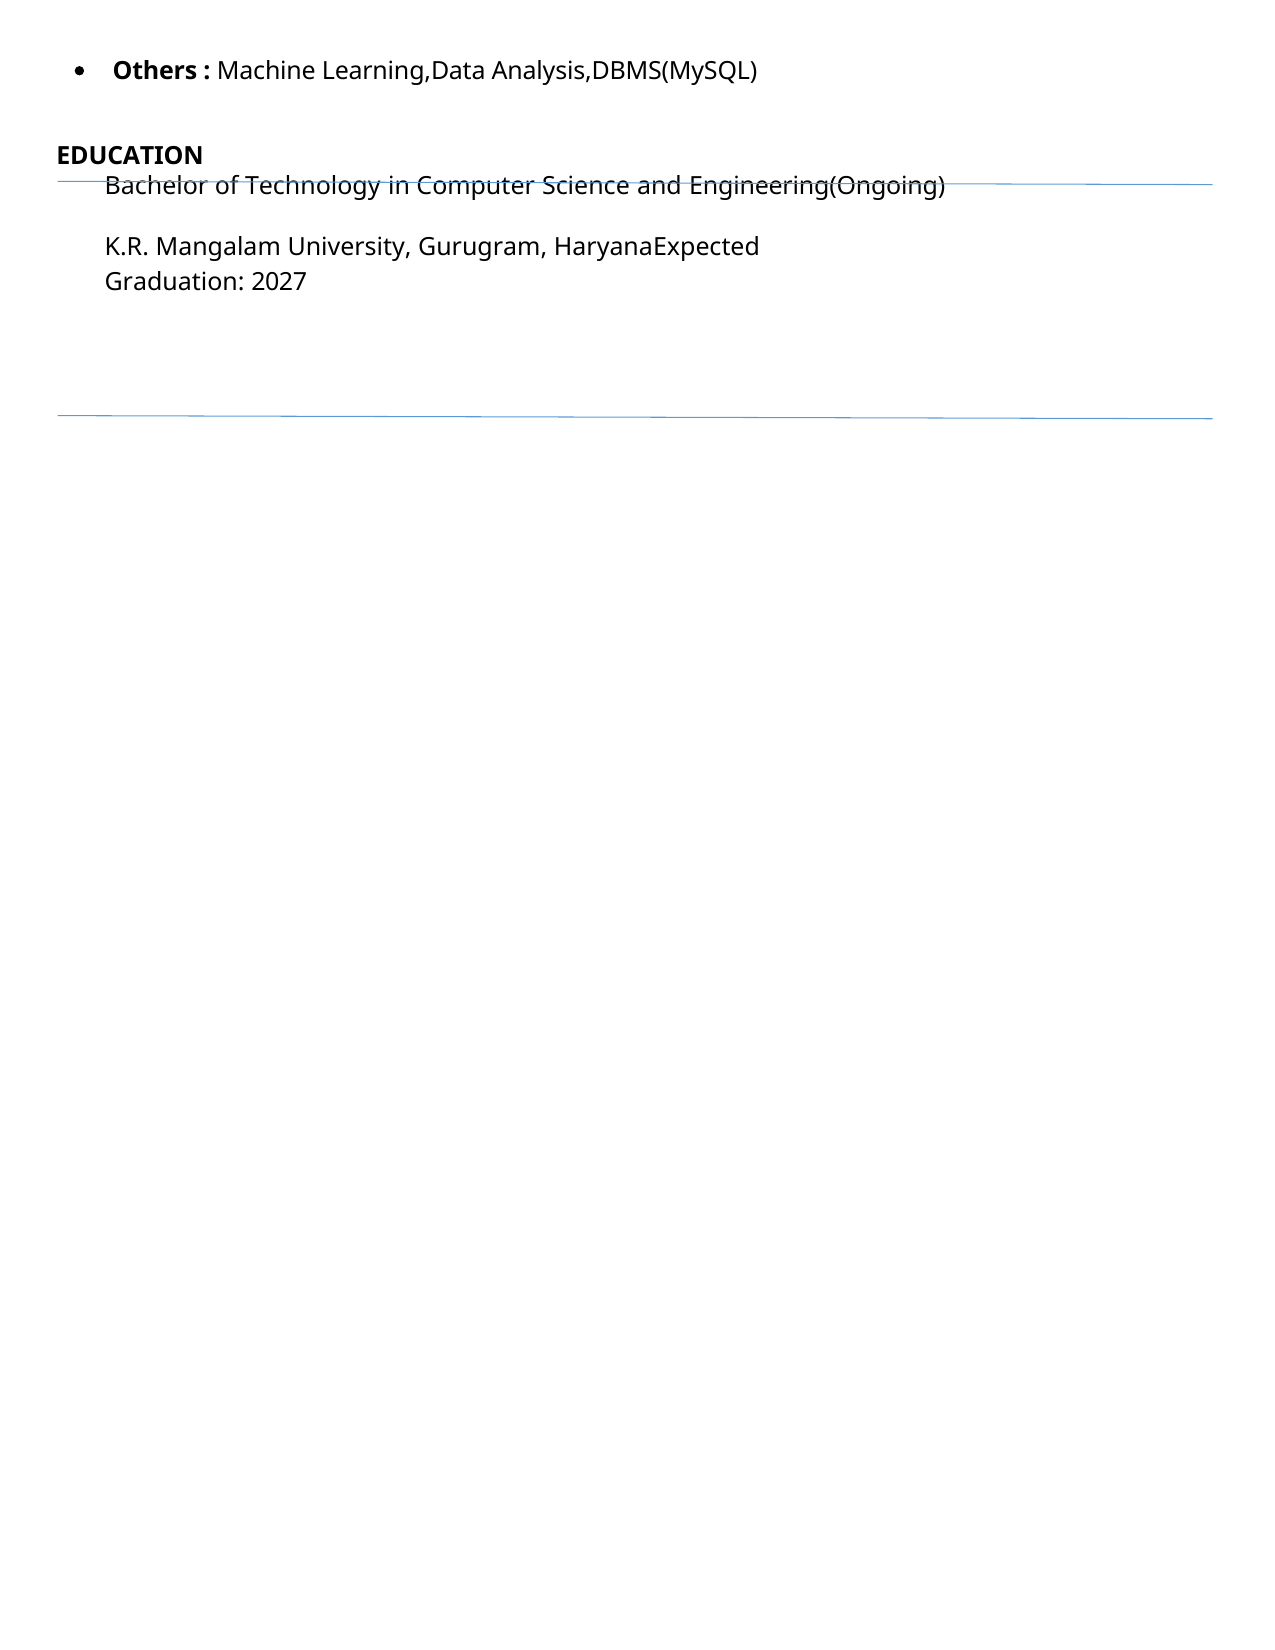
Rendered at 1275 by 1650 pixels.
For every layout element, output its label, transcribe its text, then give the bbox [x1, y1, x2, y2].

text EDUCATION [56, 138, 1200, 172]
text Bachelor of Technology in Computer Science and Engineering(Ongoing) [932, 185, 1200, 200]
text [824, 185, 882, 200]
text K.R. Mangalam University, Gurugram, HaryanaExpected Graduation: 2027 [104, 228, 892, 297]
text Bachelor of Technology in Computer Science and Engineering(Ongoing) [104, 183, 363, 200]
text Bachelor of Technology in Computer Science and Engineering(Ongoing) [474, 184, 729, 200]
list Others : Machine Learning,Data Analysis,DBMS(MySQL) [75, 53, 1200, 87]
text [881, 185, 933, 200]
